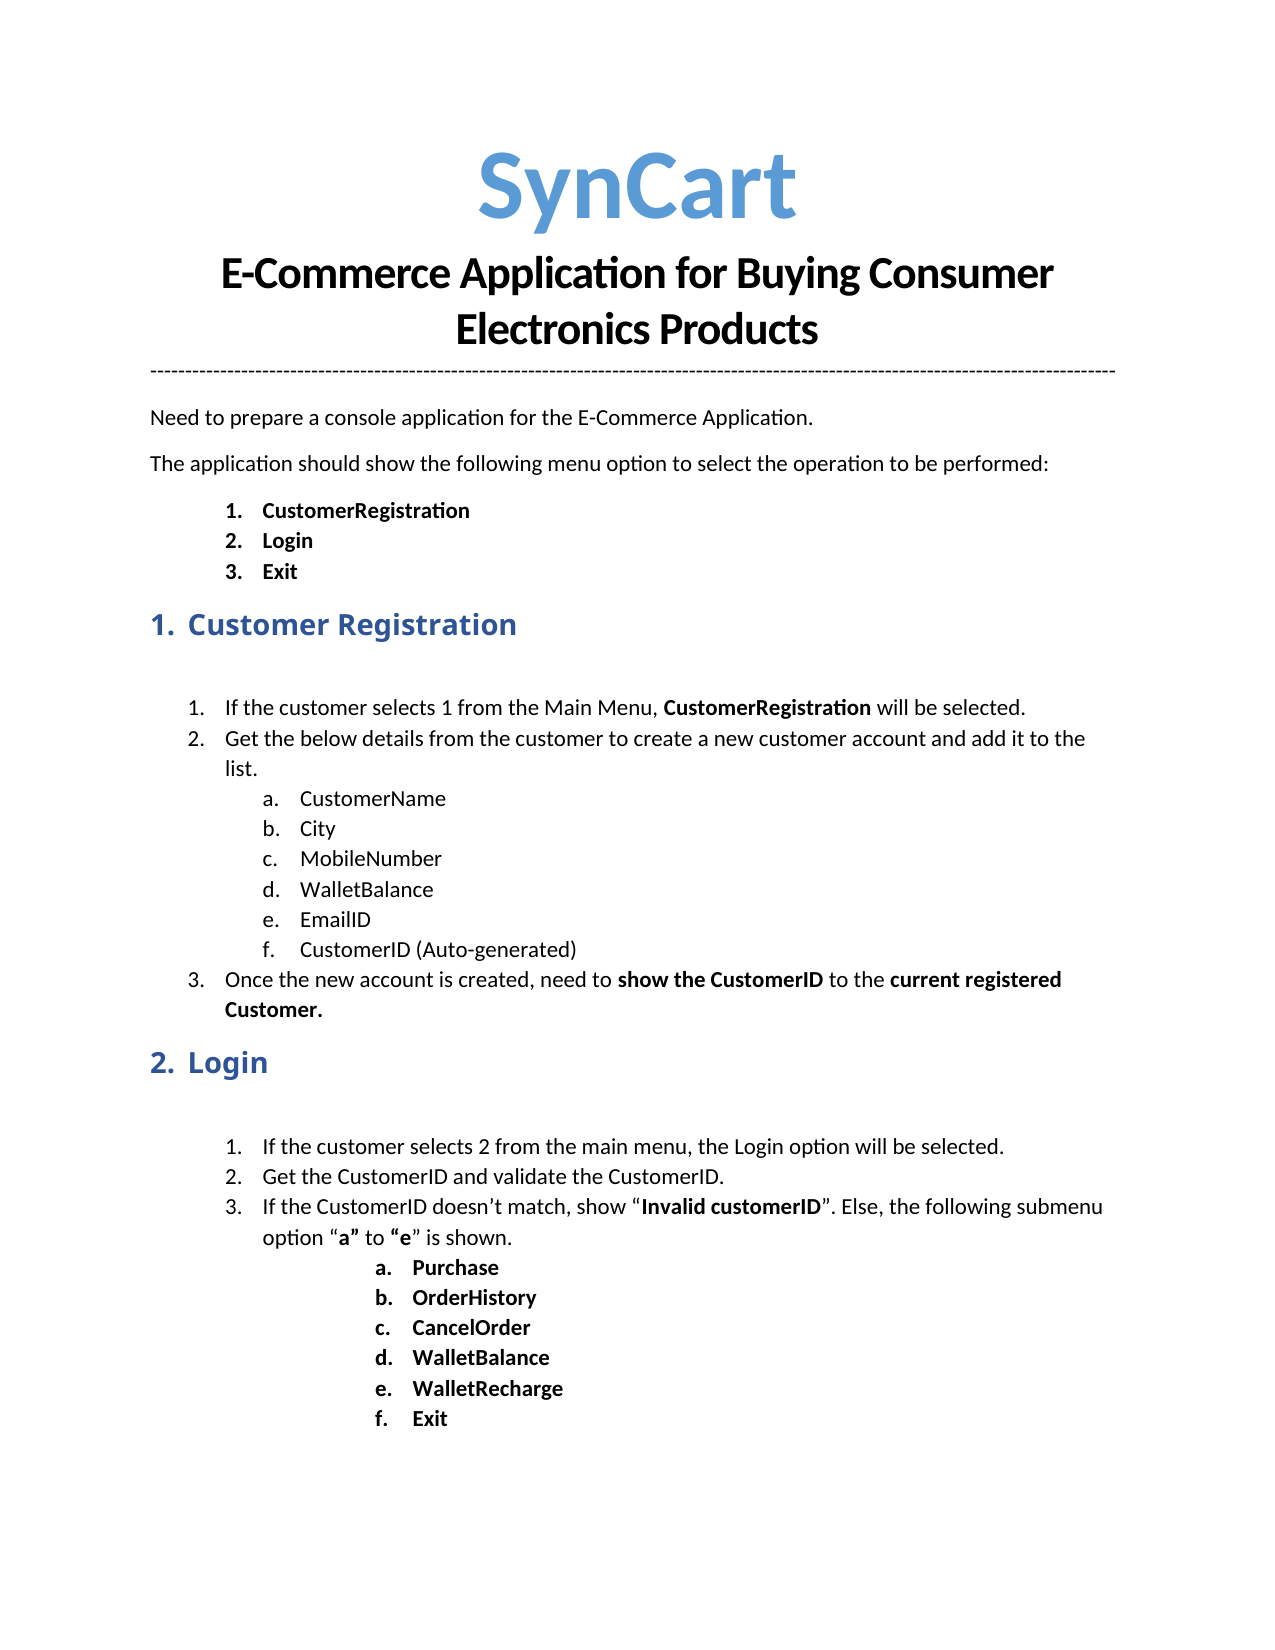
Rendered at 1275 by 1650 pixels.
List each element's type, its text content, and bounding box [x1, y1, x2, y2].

subtitle Customer Registration [150, 604, 1125, 643]
list WalletRecharge [375, 1374, 1125, 1402]
list EmailID [262, 905, 1125, 933]
subtitle Login [150, 1042, 1125, 1082]
list Login [225, 527, 1125, 555]
list If the CustomerID doesn’t match, show “Invalid customerID”. Else, the following submenu option “a” to “e” is shown. [225, 1192, 1125, 1251]
list WalletBalance [375, 1343, 1125, 1372]
list If the customer selects 2 from the main menu, the Login option will be selected. [225, 1132, 1125, 1160]
list If the customer selects 1 from the Main Menu, CustomerRegistration will be selected. [187, 693, 1125, 721]
list Get the CustomerID and validate the CustomerID. [225, 1162, 1125, 1190]
title E-Commerce Application for Buying Consumer Electronics Products [150, 244, 1125, 356]
list CancelOrder [375, 1313, 1125, 1341]
text The application should show the following menu option to select the operation to be performed: [150, 449, 1125, 478]
list Exit [225, 557, 1125, 585]
text Need to prepare a console application for the E-Commerce Application. [150, 403, 1125, 431]
list CustomerRegistration [225, 496, 1125, 524]
text ------------------------------------------------------------------------------------------------------------------------------------------ [150, 356, 1125, 384]
list Once the new account is created, need to show the CustomerID to the current registered Customer. [187, 965, 1125, 1023]
list Get the below details from the customer to create a new customer account and add it to the list. [187, 724, 1125, 782]
list OrderHistory [375, 1283, 1125, 1311]
list MobileNumber [262, 844, 1125, 872]
list CustomerName [262, 784, 1125, 812]
list Exit [375, 1404, 1125, 1432]
text SynCart [150, 122, 1125, 244]
list CustomerID (Auto-generated) [262, 935, 1125, 963]
list WalletBalance [262, 875, 1125, 903]
list Purchase [375, 1253, 1125, 1281]
list City [262, 814, 1125, 842]
